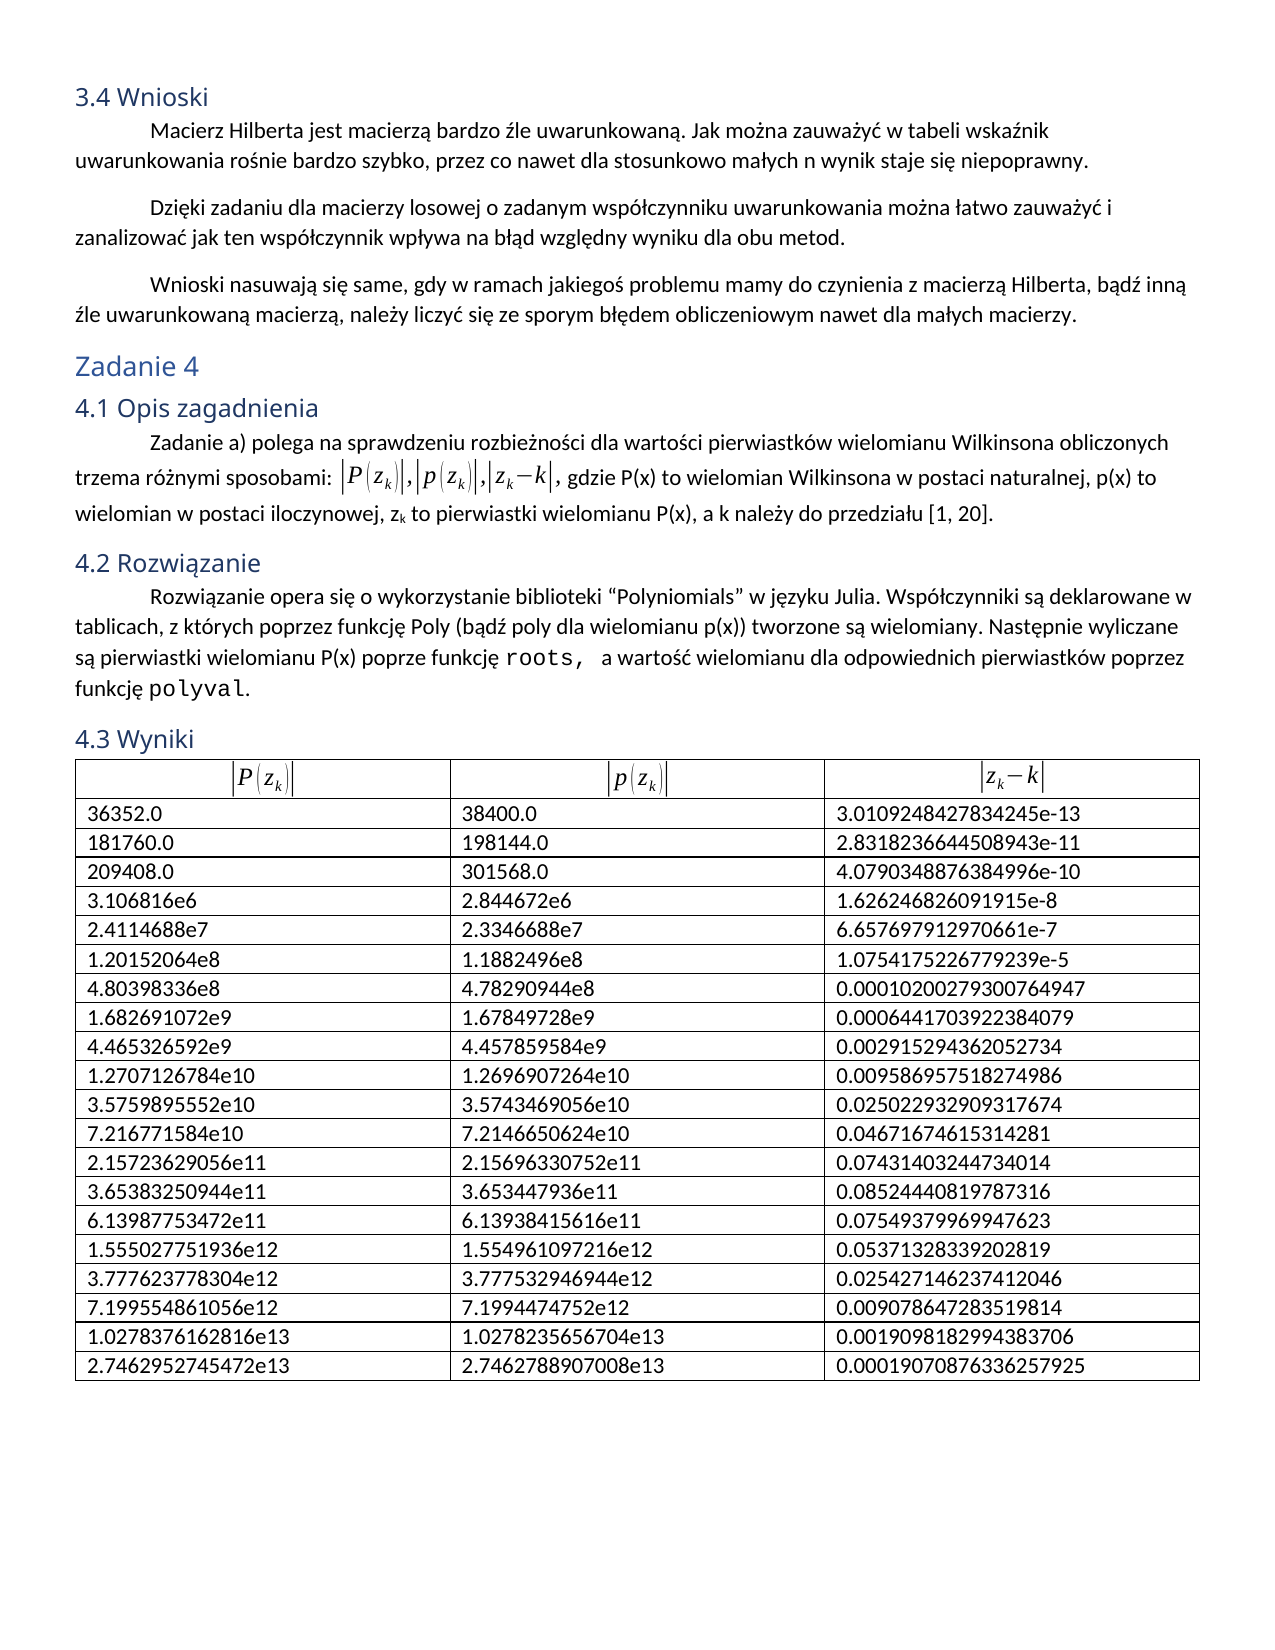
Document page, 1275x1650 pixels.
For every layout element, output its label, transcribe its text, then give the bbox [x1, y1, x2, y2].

subtitle 4.1 Opis zagadnienia [75, 391, 1200, 425]
table_cell 301568.0 [451, 858, 824, 886]
table_cell 4.80398336e8 [76, 974, 450, 1002]
table_cell 38400.0 [451, 799, 824, 827]
table_cell 1.682691072e9 [76, 1003, 450, 1031]
subtitle 4.3 Wyniki [75, 722, 1200, 756]
table_cell 0.00019070876336257925 [825, 1352, 1199, 1379]
table_cell 0.0006441703922384079 [825, 1003, 1199, 1031]
table_cell 4.465326592e9 [76, 1032, 450, 1060]
subtitle 4.2 Rozwiązanie [75, 546, 1200, 579]
table_cell 7.2146650624e10 [451, 1119, 824, 1147]
subtitle Zadanie 4 [75, 347, 1200, 384]
table_cell 0.025427146237412046 [825, 1264, 1199, 1292]
table_cell 0.07549379969947623 [825, 1206, 1199, 1234]
table_cell 1.626246826091915e-8 [825, 887, 1199, 914]
table_cell 6.13987753472e11 [76, 1206, 450, 1234]
table_cell 1.554961097216e12 [451, 1235, 824, 1263]
table_cell 3.777532946944e12 [451, 1264, 824, 1292]
table_cell 2.15723629056e11 [76, 1148, 450, 1176]
table_cell 6.13938415616e11 [451, 1206, 824, 1234]
table_cell 3.777623778304e12 [76, 1264, 450, 1292]
table_cell 3.653447936e11 [451, 1177, 824, 1205]
table_cell 6.657697912970661e-7 [825, 916, 1199, 944]
table_cell 0.009586957518274986 [825, 1061, 1199, 1089]
table_cell 1.1882496e8 [451, 945, 824, 973]
table_cell 2.7462788907008e13 [451, 1352, 824, 1379]
table_cell 3.0109248427834245e-13 [825, 799, 1199, 827]
table_cell 4.457859584e9 [451, 1032, 824, 1060]
table_cell 0.04671674615314281 [825, 1119, 1199, 1147]
table_header [825, 760, 1199, 798]
text Macierz Hilberta jest macierzą bardzo źle uwarunkowaną. Jak można zauważyć w tabeli wskaźnik uwarunkowania rośnie bardzo szybko, przez co nawet dla stosunkowo małych n wynik staje się niepoprawny. [75, 116, 1200, 174]
text Dzięki zadaniu dla macierzy losowej o zadanym współczynniku uwarunkowania można łatwo zauważyć i zanalizować jak ten współczynnik wpływa na błąd względny wyniku dla obu metod. [75, 193, 1200, 251]
text Wnioski nasuwają się same, gdy w ramach jakiegoś problemu mamy do czynienia z macierzą Hilberta, bądź inną źle uwarunkowaną macierzą, należy liczyć się ze sporym błędem obliczeniowym nawet dla małych macierzy. [75, 270, 1200, 328]
table_cell 0.025022932909317674 [825, 1090, 1199, 1118]
table_cell 1.0754175226779239e-5 [825, 945, 1199, 973]
table_cell 0.00010200279300764947 [825, 974, 1199, 1002]
table_cell 0.07431403244734014 [825, 1148, 1199, 1176]
table_cell 7.1994474752e12 [451, 1294, 824, 1321]
table_header [451, 760, 824, 798]
table_cell 7.199554861056e12 [76, 1294, 450, 1321]
table_cell 0.08524440819787316 [825, 1177, 1199, 1205]
table_cell 3.5743469056e10 [451, 1090, 824, 1118]
table_cell 2.4114688e7 [76, 916, 450, 944]
table_cell 3.106816e6 [76, 887, 450, 914]
table_cell 2.7462952745472e13 [76, 1352, 450, 1379]
table_cell 2.844672e6 [451, 887, 824, 914]
table_cell 4.78290944e8 [451, 974, 824, 1002]
table_cell 0.009078647283519814 [825, 1294, 1199, 1321]
table_cell 4.0790348876384996e-10 [825, 858, 1199, 886]
table_cell 1.2696907264e10 [451, 1061, 824, 1089]
table_cell 1.2707126784e10 [76, 1061, 450, 1089]
table_cell 1.0278376162816e13 [76, 1323, 450, 1351]
table_cell 1.0278235656704e13 [451, 1323, 824, 1351]
text Rozwiązanie opera się o wykorzystanie biblioteki “Polyniomials” w języku Julia. Współczynniki są deklarowane w tablicach, z których poprzez funkcję Poly (bądź poly dla wielomianu p(x)) tworzone są wielomiany. Następnie wyliczane są pierwiastki wielomianu P(x) poprze funkcję roots, a wartość wielomianu dla odpowiednich pierwiastków poprzez funkcję polyval. [75, 582, 1200, 703]
table_cell 198144.0 [451, 829, 824, 856]
table_cell 209408.0 [76, 858, 450, 886]
table_cell 1.67849728e9 [451, 1003, 824, 1031]
text Zadanie a) polega na sprawdzeniu rozbieżności dla wartości pierwiastków wielomianu Wilkinsona obliczonych trzema różnymi sposobami: gdzie P(x) to wielomian Wilkinsona w postaci naturalnej, p(x) to wielomian w postaci iloczynowej, zk to pierwiastki wielomianu P(x), a k należy do przedziału [1, 20]. [75, 428, 1200, 527]
table_cell 0.05371328339202819 [825, 1235, 1199, 1263]
table_cell 1.20152064e8 [76, 945, 450, 973]
table_cell 181760.0 [76, 829, 450, 856]
table_cell 36352.0 [76, 799, 450, 827]
table_cell 1.555027751936e12 [76, 1235, 450, 1263]
table_cell 7.216771584e10 [76, 1119, 450, 1147]
table_cell 0.002915294362052734 [825, 1032, 1199, 1060]
table_cell 2.15696330752e11 [451, 1148, 824, 1176]
subtitle 3.4 Wnioski [75, 79, 1200, 113]
table_cell 3.65383250944e11 [76, 1177, 450, 1205]
table_cell 0.0019098182994383706 [825, 1323, 1199, 1351]
table_cell 2.3346688e7 [451, 916, 824, 944]
table_cell 3.5759895552e10 [76, 1090, 450, 1118]
table_header [76, 760, 450, 798]
table_cell 2.8318236644508943e-11 [825, 829, 1199, 856]
